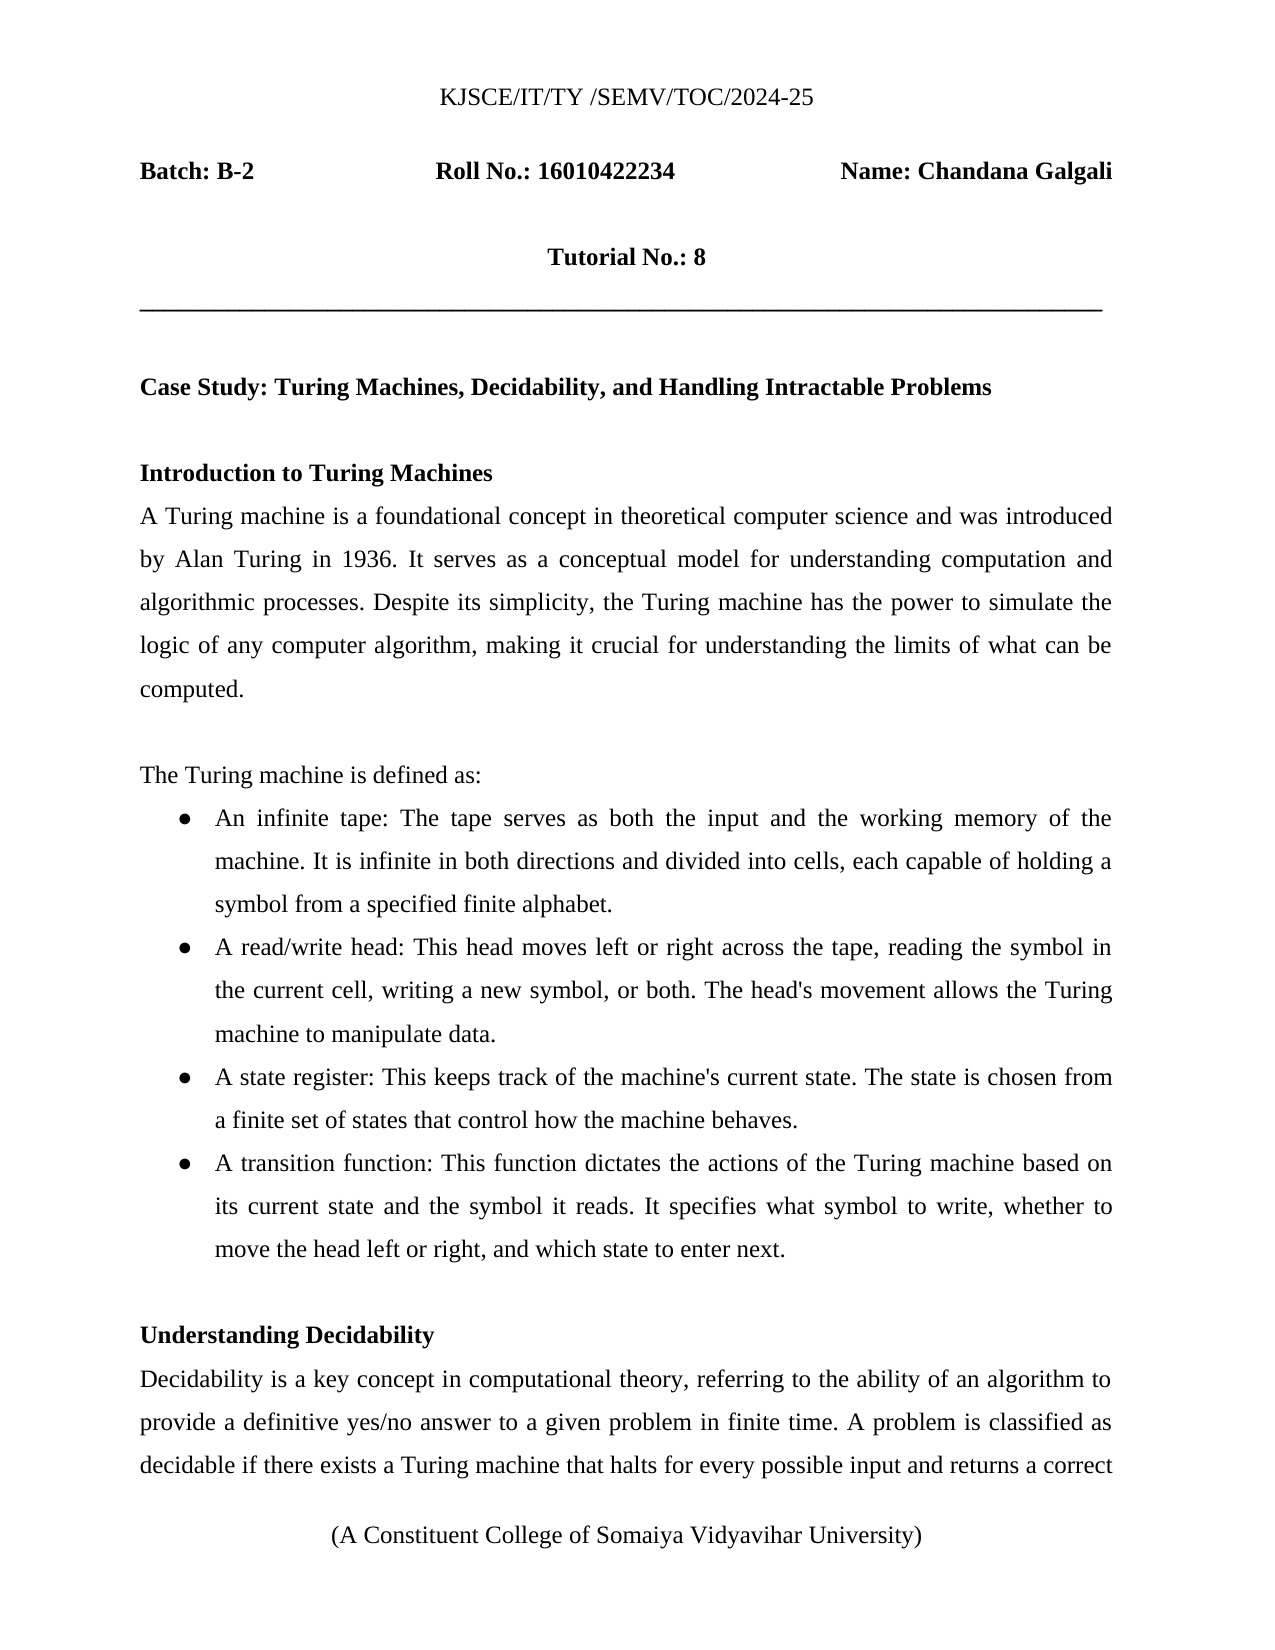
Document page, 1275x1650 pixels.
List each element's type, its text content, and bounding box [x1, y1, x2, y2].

text The Turing machine is defined as: [139, 760, 1113, 789]
text Understanding Decidability [139, 1321, 1113, 1349]
list A state register: This keeps track of the machine's current state. The state is chosen from a finite set of states that control how the machine behaves. [177, 1062, 1113, 1134]
text Batch: B-2 Roll No.: 16010422234 Name: Chandana Galgali [139, 156, 1113, 185]
text Introduction to Turing Machines [139, 458, 1113, 487]
text Tutorial No.: 8 [139, 242, 1113, 271]
text A Turing machine is a foundational concept in theoretical computer science and was introduced by Alan Turing in 1936. It serves as a conceptual model for understanding computation and algorithmic processes. Despite its simplicity, the Turing machine has the power to simulate the logic of any computer algorithm, making it crucial for understanding the limits of what can be computed. [139, 501, 1113, 702]
list An infinite tape: The tape serves as both the input and the working memory of the machine. It is infinite in both directions and divided into cells, each capable of holding a symbol from a specified finite alphabet. [177, 803, 1113, 918]
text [139, 1364, 1113, 1479]
list A read/write head: This head moves left or right across the tape, reading the symbol in the current cell, writing a new symbol, or both. The head's movement allows the Turing machine to manipulate data. [177, 932, 1113, 1047]
list A transition function: This function dictates the actions of the Turing machine based on its current state and the symbol it reads. It specifies what symbol to write, whether to move the head left or right, and which state to enter next. [177, 1148, 1113, 1263]
text Case Study: Turing Machines, Decidability, and Handling Intractable Problems [139, 372, 1113, 401]
text _____________________________________________________________________________ [139, 286, 1113, 314]
